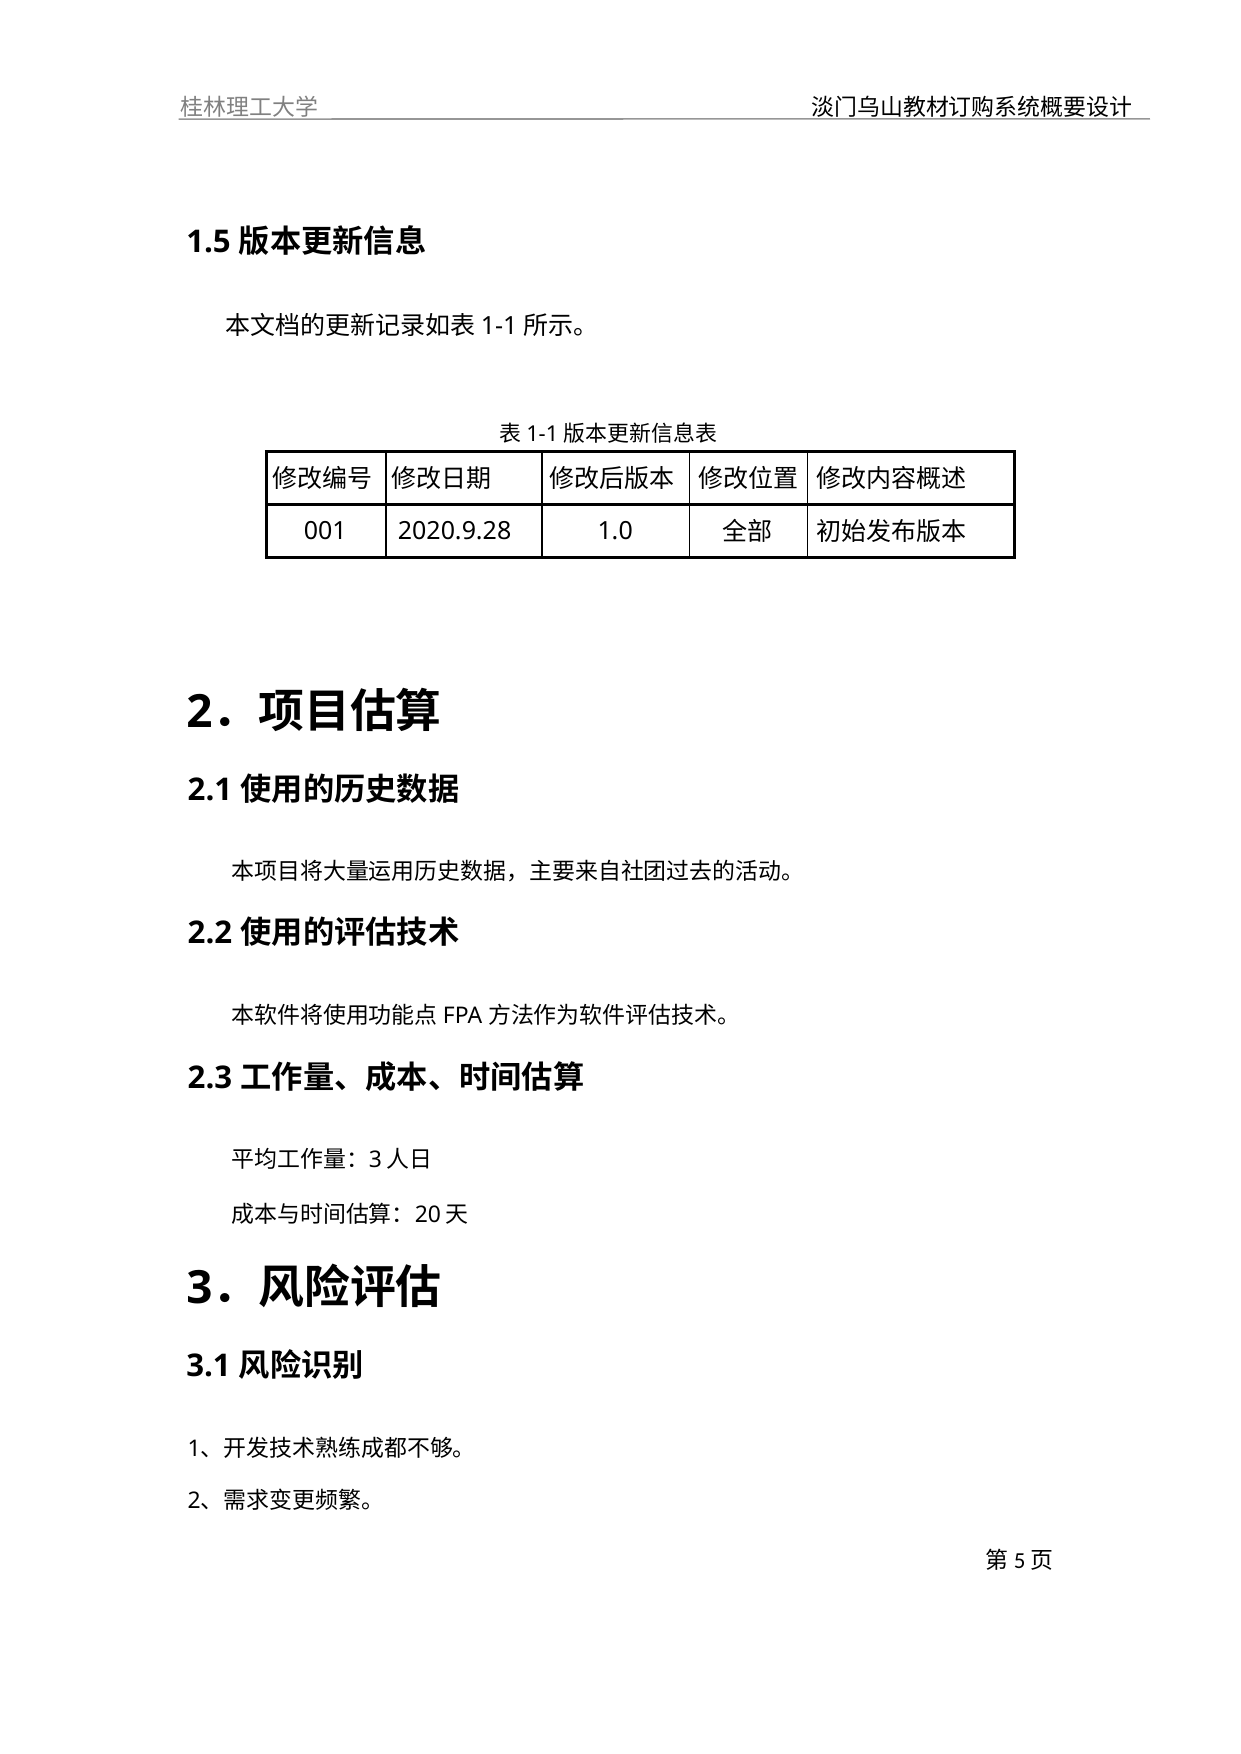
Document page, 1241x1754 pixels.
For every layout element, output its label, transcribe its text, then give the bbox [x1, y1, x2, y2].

subtitle 1.5 版本更新信息 [186, 216, 1078, 261]
table_cell 初始发布版本 [808, 506, 1013, 556]
table_cell 1.0 [543, 506, 689, 556]
table_header 修改后版本 [543, 453, 689, 503]
table_header 修改内容概述 [808, 453, 1013, 503]
text 1、开发技术熟练成都不够。 [187, 1430, 1078, 1463]
subtitle 2.3 工作量、成本、时间估算 [187, 1052, 1078, 1097]
text 平均工作量：3人日 [187, 1141, 1076, 1175]
subtitle 2．项目估算 [186, 674, 1078, 741]
table_header 修改日期 [387, 453, 541, 503]
table_header 修改位置 [690, 453, 807, 503]
subtitle 3.1 风险识别 [186, 1340, 1078, 1386]
text 2、需求变更频繁。 [187, 1482, 1078, 1516]
subtitle 3．风险评估 [186, 1251, 1078, 1317]
table_header 修改编号 [268, 453, 385, 503]
table_cell 全部 [690, 506, 807, 556]
text 成本与时间估算：20天 [187, 1196, 1076, 1229]
subtitle 2.1 使用的历史数据 [187, 764, 1078, 809]
subtitle 2.2 使用的评估技术 [187, 908, 1078, 953]
text 本项目将大量运用历史数据，主要来自社团过去的活动。 [187, 853, 1076, 886]
text 本文档的更新记录如表 1-1 所示。 [225, 306, 1076, 342]
text 本软件将使用功能点 FPA 方法作为软件评估技术。 [187, 997, 1076, 1031]
table_cell 001 [268, 506, 385, 556]
table_cell 2020.9.28 [387, 506, 541, 556]
text 表 1-1 版本更新信息表 [207, 416, 1009, 447]
